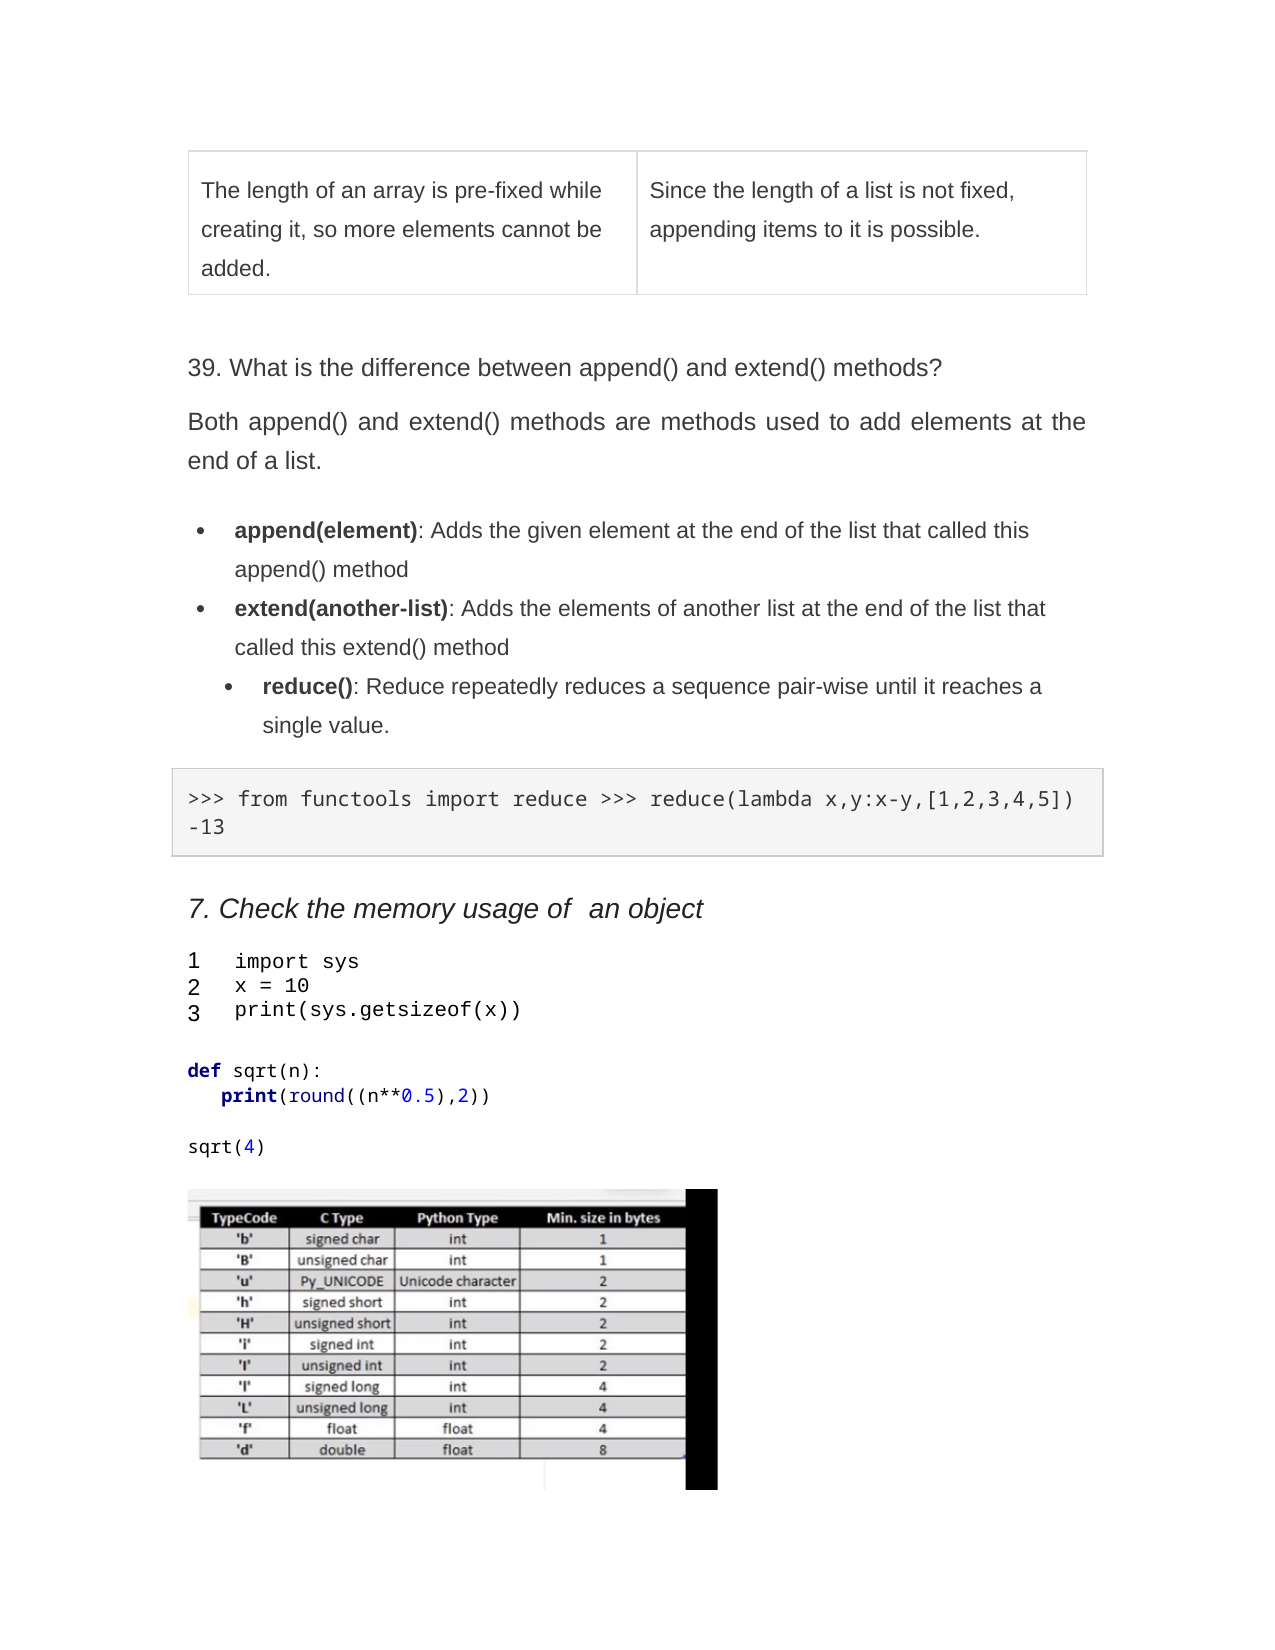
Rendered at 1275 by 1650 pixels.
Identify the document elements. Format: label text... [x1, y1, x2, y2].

list extend(another-list): Adds the elements of another list at the end of the list that called this extend() method [197, 582, 1087, 660]
list append(element): Adds the given element at the end of the list that called this append() method [197, 504, 1087, 582]
text >>> from functools import reduce >>> reduce(lambda x,y:x-y,[1,2,3,4,5]) -13 [173, 769, 1102, 855]
picture [187, 1189, 718, 1490]
table_header 1 2 3 [188, 948, 234, 1027]
subtitle 39. What is the difference between append() and extend() methods? [187, 342, 1087, 381]
list reduce(): Reduce repeatedly reduces a sequence pair-wise until it reaches a single value. [225, 660, 1087, 738]
table_header import sys x = 10 print(sys.getsizeof(x)) [234, 948, 1224, 1027]
subtitle 7. Check the memory usage of an object [187, 880, 1087, 924]
table_cell The length of an array is pre-fixed while creating it, so more elements cannot be added. [189, 152, 636, 294]
text Both append() and extend() methods are methods used to add elements at the end of a list. [187, 397, 1087, 475]
table_cell Since the length of a list is not fixed, appending items to it is possible. [638, 152, 1086, 294]
text def sqrt(n): print(round((n**0.5),2)) sqrt(4) [187, 1057, 1087, 1159]
